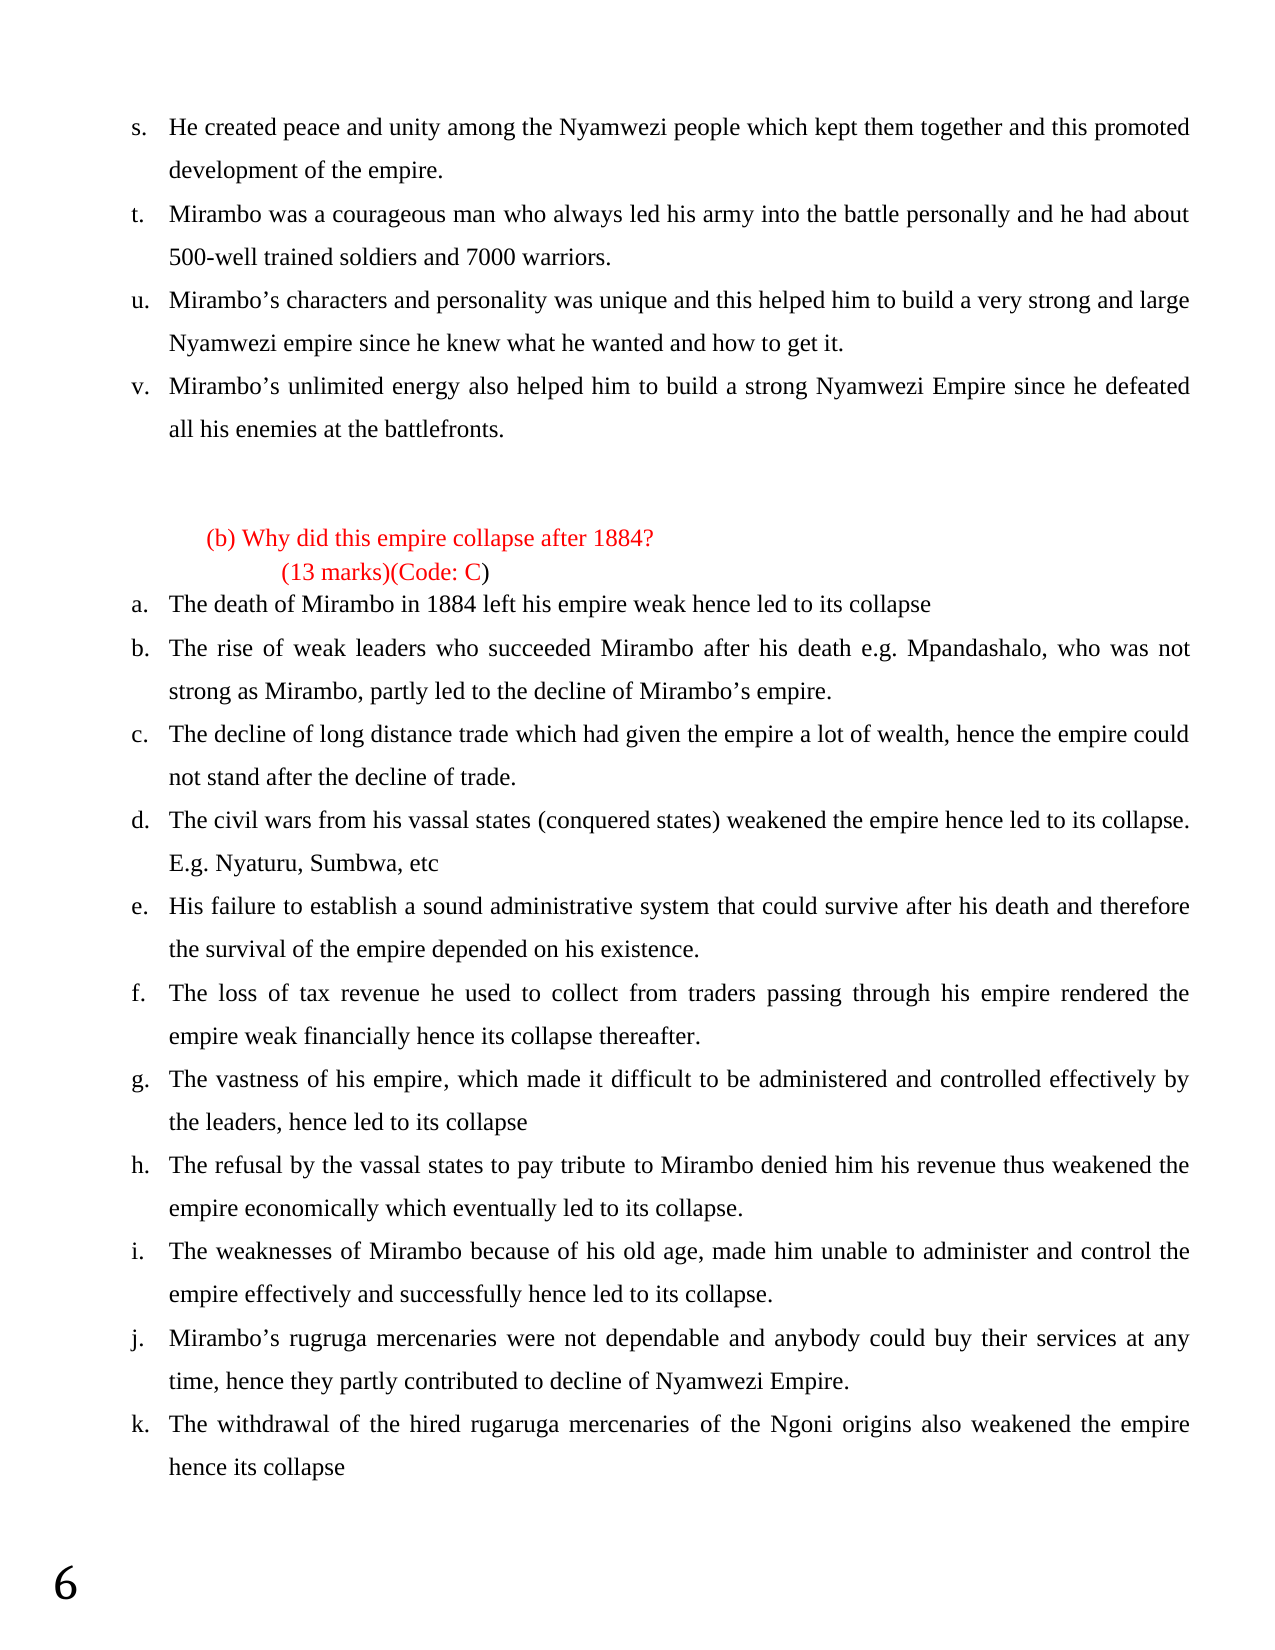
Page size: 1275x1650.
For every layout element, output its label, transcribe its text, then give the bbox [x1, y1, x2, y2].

list Mirambo’s unlimited energy also helped him to build a strong Nyamwezi Empire since he defeated all his enemies at the battlefronts. [131, 371, 1191, 443]
list He created peace and unity among the Nyamwezi people which kept them together and this promoted development of the empire. [131, 112, 1191, 184]
list The rise of weak leaders who succeeded Mirambo after his death e.g. Mpandashalo, who was not strong as Mirambo, partly led to the decline of Mirambo’s empire. [131, 633, 1191, 704]
list The death of Mirambo in 1884 left his empire weak hence led to its collapse [131, 589, 1191, 618]
list Mirambo’s characters and personality was unique and this helped him to build a very strong and large Nyamwezi empire since he knew what he wanted and how to get it. [131, 285, 1191, 357]
list His failure to establish a sound administrative system that could survive after his death and therefore the survival of the empire depended on his existence. [131, 891, 1191, 963]
list The loss of tax revenue he used to collect from traders passing through his empire rendered the empire weak financially hence its collapse thereafter. [131, 978, 1191, 1049]
list The weaknesses of Mirambo because of his old age, made him unable to administer and control the empire effectively and successfully hence led to its collapse. [131, 1236, 1191, 1308]
text (b) Why did this empire collapse after 1884? (13 marks)(Code: C) [131, 523, 1191, 585]
list The vastness of his empire, which made it difficult to be administered and controlled effectively by the leaders, hence led to its collapse [131, 1064, 1191, 1136]
list Mirambo’s rugruga mercenaries were not dependable and anybody could buy their services at any time, hence they partly contributed to decline of Nyamwezi Empire. [131, 1323, 1191, 1394]
list Mirambo was a courageous man who always led his army into the battle personally and he had about 500-well trained soldiers and 7000 warriors. [131, 199, 1191, 271]
list The refusal by the vassal states to pay tribute to Mirambo denied him his revenue thus weakened the empire economically which eventually led to its collapse. [131, 1150, 1191, 1222]
list The decline of long distance trade which had given the empire a lot of wealth, hence the empire could not stand after the decline of trade. [131, 719, 1191, 791]
list The withdrawal of the hired rugaruga mercenaries of the Ngoni origins also weakened the empire hence its collapse [131, 1409, 1191, 1481]
list The civil wars from his vassal states (conquered states) weakened the empire hence led to its collapse. E.g. Nyaturu, Sumbwa, etc [131, 805, 1191, 877]
